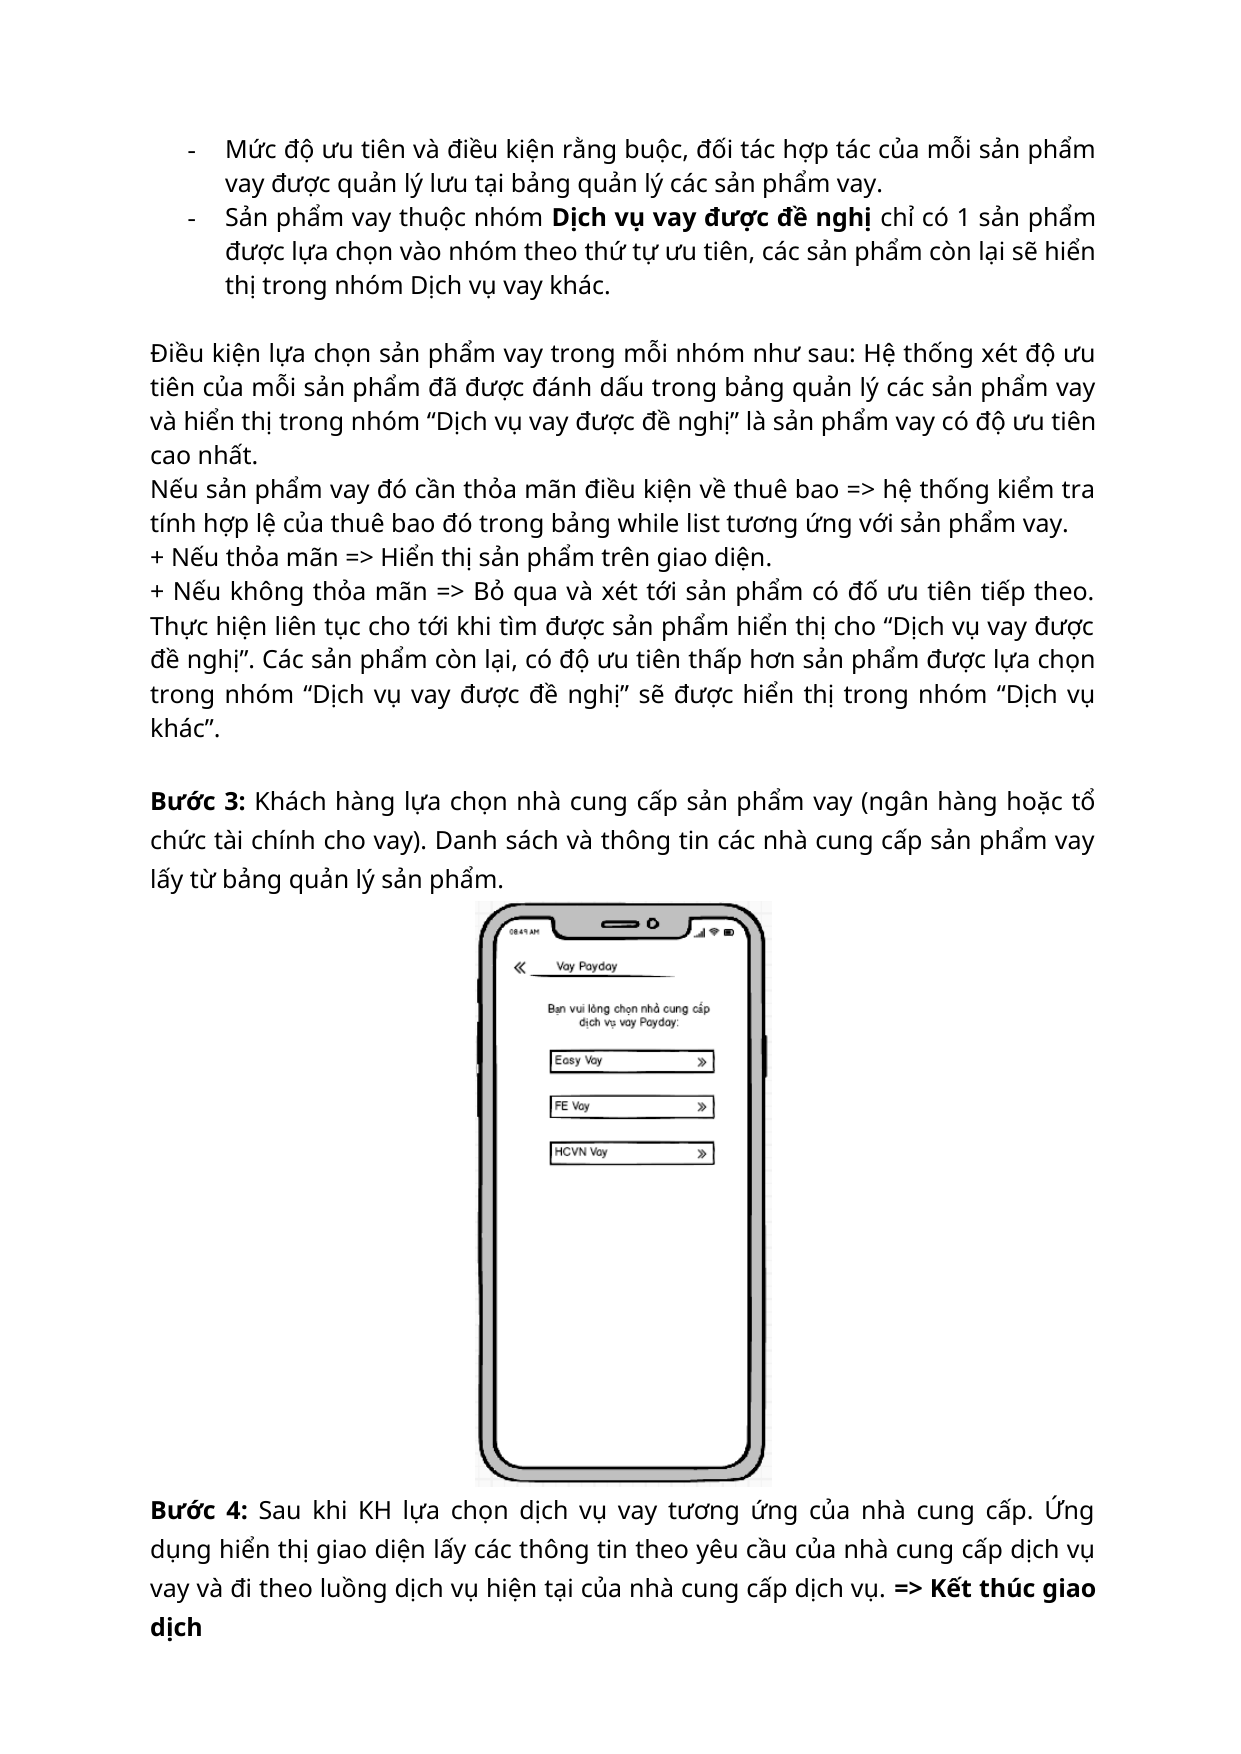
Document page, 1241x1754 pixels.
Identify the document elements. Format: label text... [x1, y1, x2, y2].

text + Nếu không thỏa mãn => Bỏ qua và xét tới sản phẩm có đố ưu tiên tiếp theo. Thực hiện liên tục cho tới khi tìm được sản phẩm hiển thị cho “Dịch vụ vay được đề nghị”. Các sản phẩm còn lại, có độ ưu tiên thấp hơn sản phẩm được lựa chọn trong nhóm “Dịch vụ vay được đề nghị” sẽ được hiển thị trong nhóm “Dịch vụ khác”. [150, 574, 1097, 744]
text Bước 3: Khách hàng lựa chọn nhà cung cấp sản phẩm vay (ngân hàng hoặc tổ chức tài chính cho vay). Danh sách và thông tin các nhà cung cấp sản phẩm vay lấy từ bảng quản lý sản phẩm. [150, 783, 1097, 896]
text + Nếu thỏa mãn => Hiển thị sản phẩm trên giao diện. [150, 540, 1097, 574]
text Bước 4: Sau khi KH lựa chọn dịch vụ vay tương ứng của nhà cung cấp. Ứng dụng hiển thị giao diện lấy các thông tin theo yêu cầu của nhà cung cấp dịch vụ vay và đi theo luồng dịch vụ hiện tại của nhà cung cấp dịch vụ. => Kết thúc giao dịch [150, 1492, 1097, 1644]
list Sản phẩm vay thuộc nhóm Dịch vụ vay được đề nghị chỉ có 1 sản phẩm được lựa chọn vào nhóm theo thứ tự ưu tiên, các sản phẩm còn lại sẽ hiển thị trong nhóm Dịch vụ vay khác. [187, 199, 1097, 302]
text Nếu sản phẩm vay đó cần thỏa mãn điều kiện về thuê bao => hệ thống kiểm tra tính hợp lệ của thuê bao đó trong bảng while list tương ứng với sản phẩm vay. [150, 472, 1097, 540]
picture [475, 901, 772, 1487]
list Mức độ ưu tiên và điều kiện rằng buộc, đối tác hợp tác của mỗi sản phẩm vay được quản lý lưu tại bảng quản lý các sản phẩm vay. [187, 131, 1097, 199]
text Điều kiện lựa chọn sản phẩm vay trong mỗi nhóm như sau: Hệ thống xét độ ưu tiên của mỗi sản phẩm đã được đánh dấu trong bảng quản lý các sản phẩm vay và hiển thị trong nhóm “Dịch vụ vay được đề nghị” là sản phẩm vay có độ ưu tiên cao nhất. [150, 336, 1097, 472]
